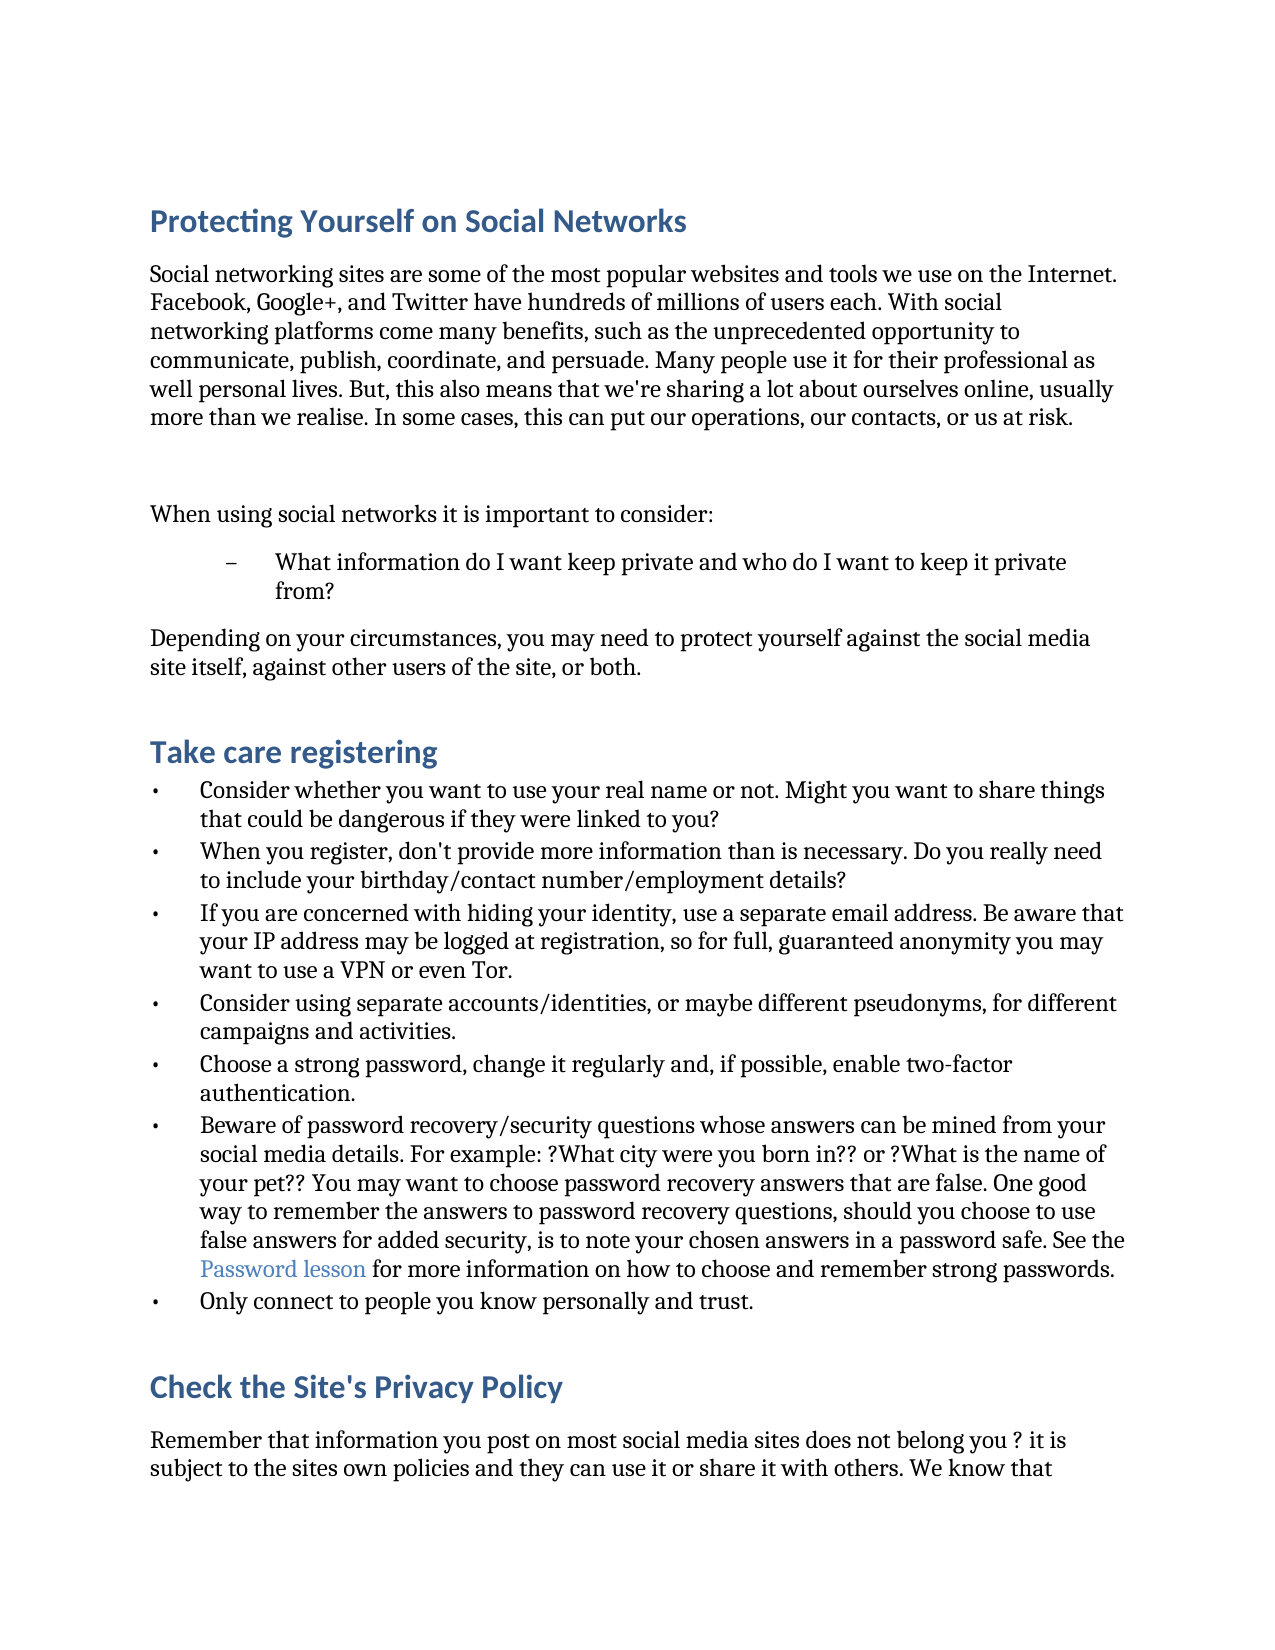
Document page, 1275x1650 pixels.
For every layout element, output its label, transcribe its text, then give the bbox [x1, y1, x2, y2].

list When you register, don't provide more information than is necessary. Do you really need to include your birthday/contact number/employment details? [150, 837, 1125, 895]
text When using social networks it is important to consider: [150, 500, 1125, 529]
list Consider whether you want to use your real name or not. Might you want to share things that could be dangerous if they were linked to you? [150, 776, 1125, 833]
text Social networking sites are some of the most popular websites and tools we use on the Internet. Facebook, Google+, and Twitter have hundreds of millions of users each. With social networking platforms come many benefits, such as the unprecedented opportunity to communicate, publish, coordinate, and persuade. Many people use it for their professional as well personal lives. But, this also means that we're sharing a lot about ourselves online, usually more than we realise. In some cases, this can put our operations, our contacts, or us at risk. [150, 259, 1125, 432]
list Consider using separate accounts/identities, or maybe different pseudonyms, for different campaigns and activities. [150, 988, 1125, 1046]
list What information do I want keep private and who do I want to keep it private from? [225, 548, 1125, 605]
list If you are concerned with hiding your identity, use a separate email address. Be aware that your IP address may be logged at registration, so for full, guaranteed anonymity you may want to use a VPN or even Tor. [150, 898, 1125, 985]
list Only connect to people you know personally and trust. [150, 1287, 1125, 1316]
text Depending on your circumstances, you may need to protect yourself against the social media site itself, against other users of the site, or both. [150, 624, 1125, 682]
subtitle Check the Site's Privacy Policy [150, 1366, 1125, 1407]
list Beware of password recovery/security questions whose answers can be mined from your social media details. For example: ?What city were you born in?? or ?What is the name of your pet?? You may want to choose password recovery answers that are false. One good way to remember the answers to password recovery questions, should you choose to use false answers for added security, is to note your chosen answers in a password safe. See the Password lesson for more information on how to choose and remember strong passwords. [150, 1111, 1125, 1283]
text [150, 1426, 1125, 1483]
subtitle Protecting Yourself on Social Networks [150, 200, 1125, 241]
list Choose a strong password, change it regularly and, if possible, enable two-factor authentication. [150, 1050, 1125, 1107]
subtitle Take care registering [150, 732, 1125, 772]
